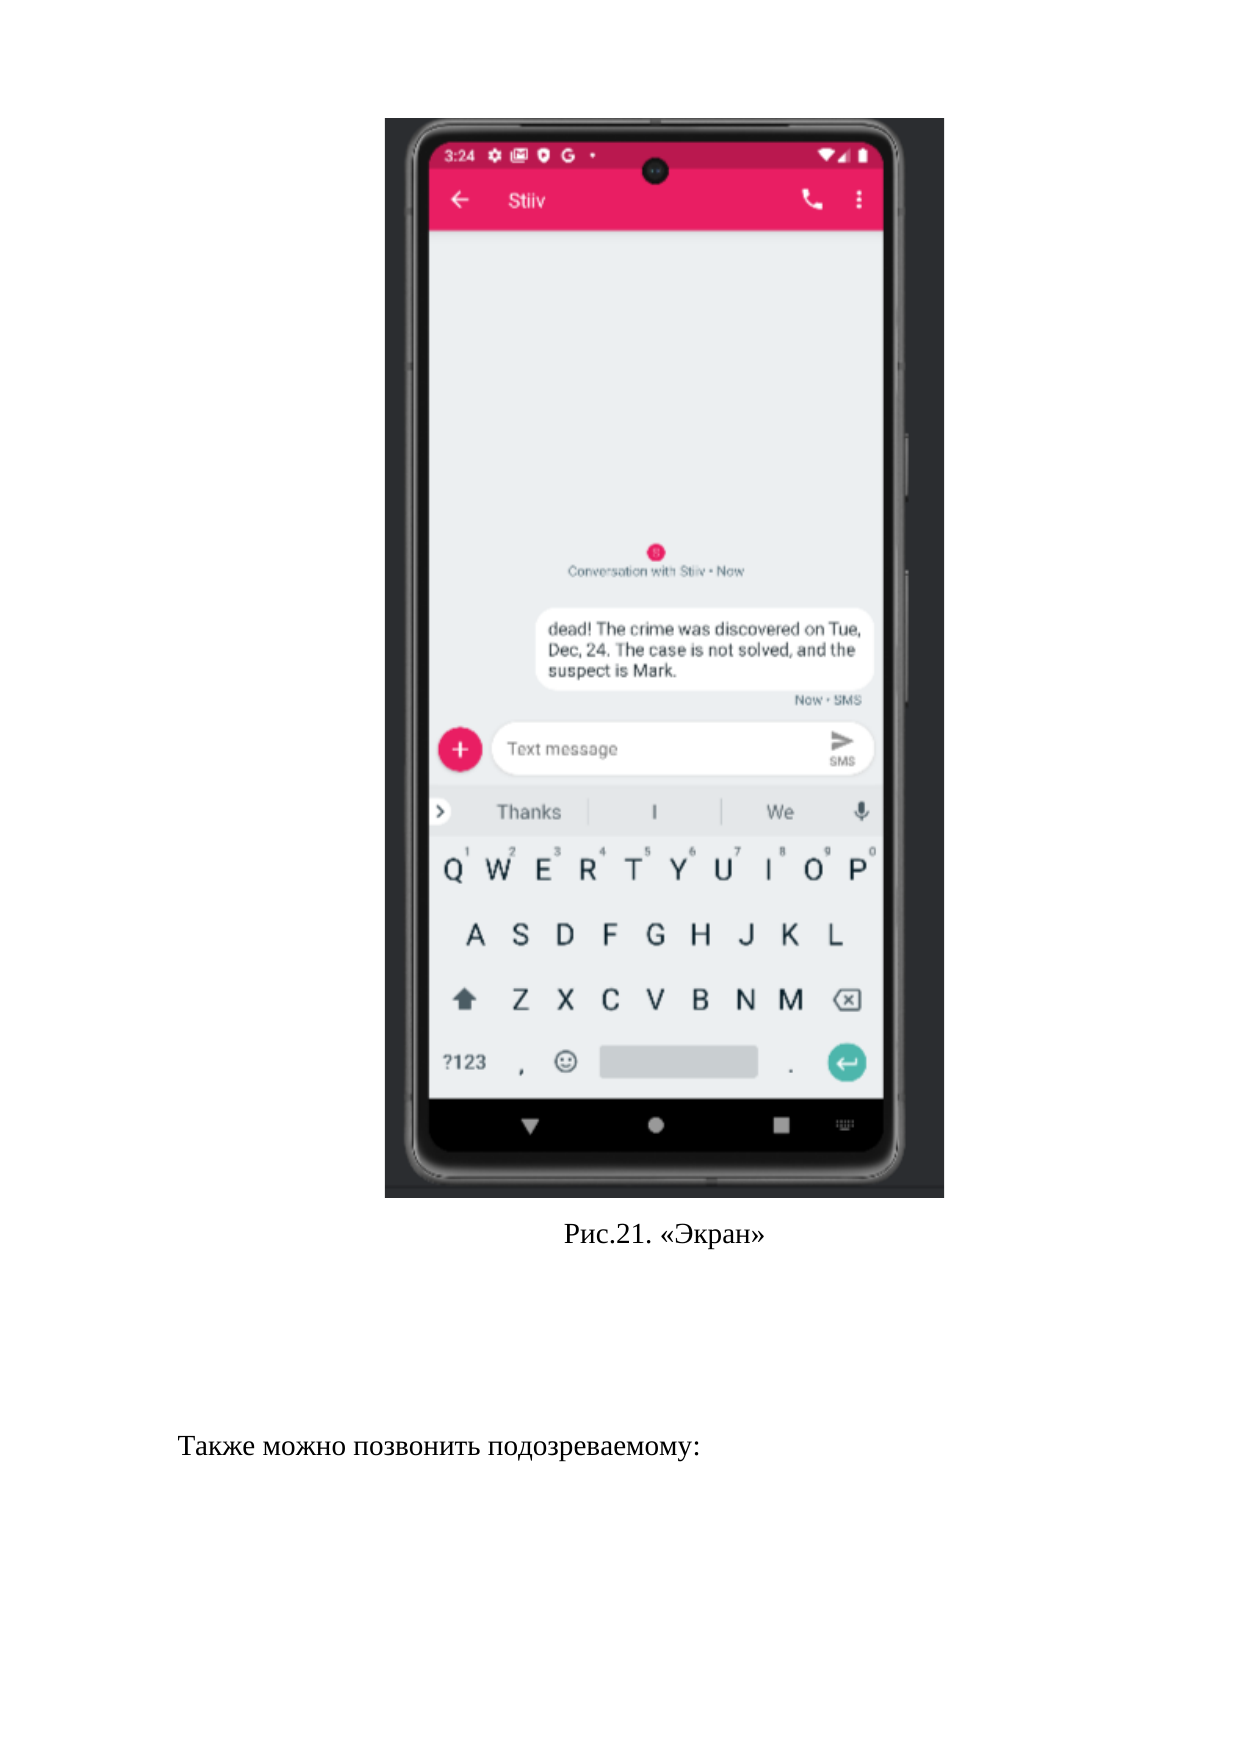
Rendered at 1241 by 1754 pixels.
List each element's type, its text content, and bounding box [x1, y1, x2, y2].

picture [384, 118, 945, 1198]
list Также можно позвонить подозреваемому: [177, 1428, 1152, 1461]
text Рис.21. «Экран» [177, 1217, 1152, 1250]
